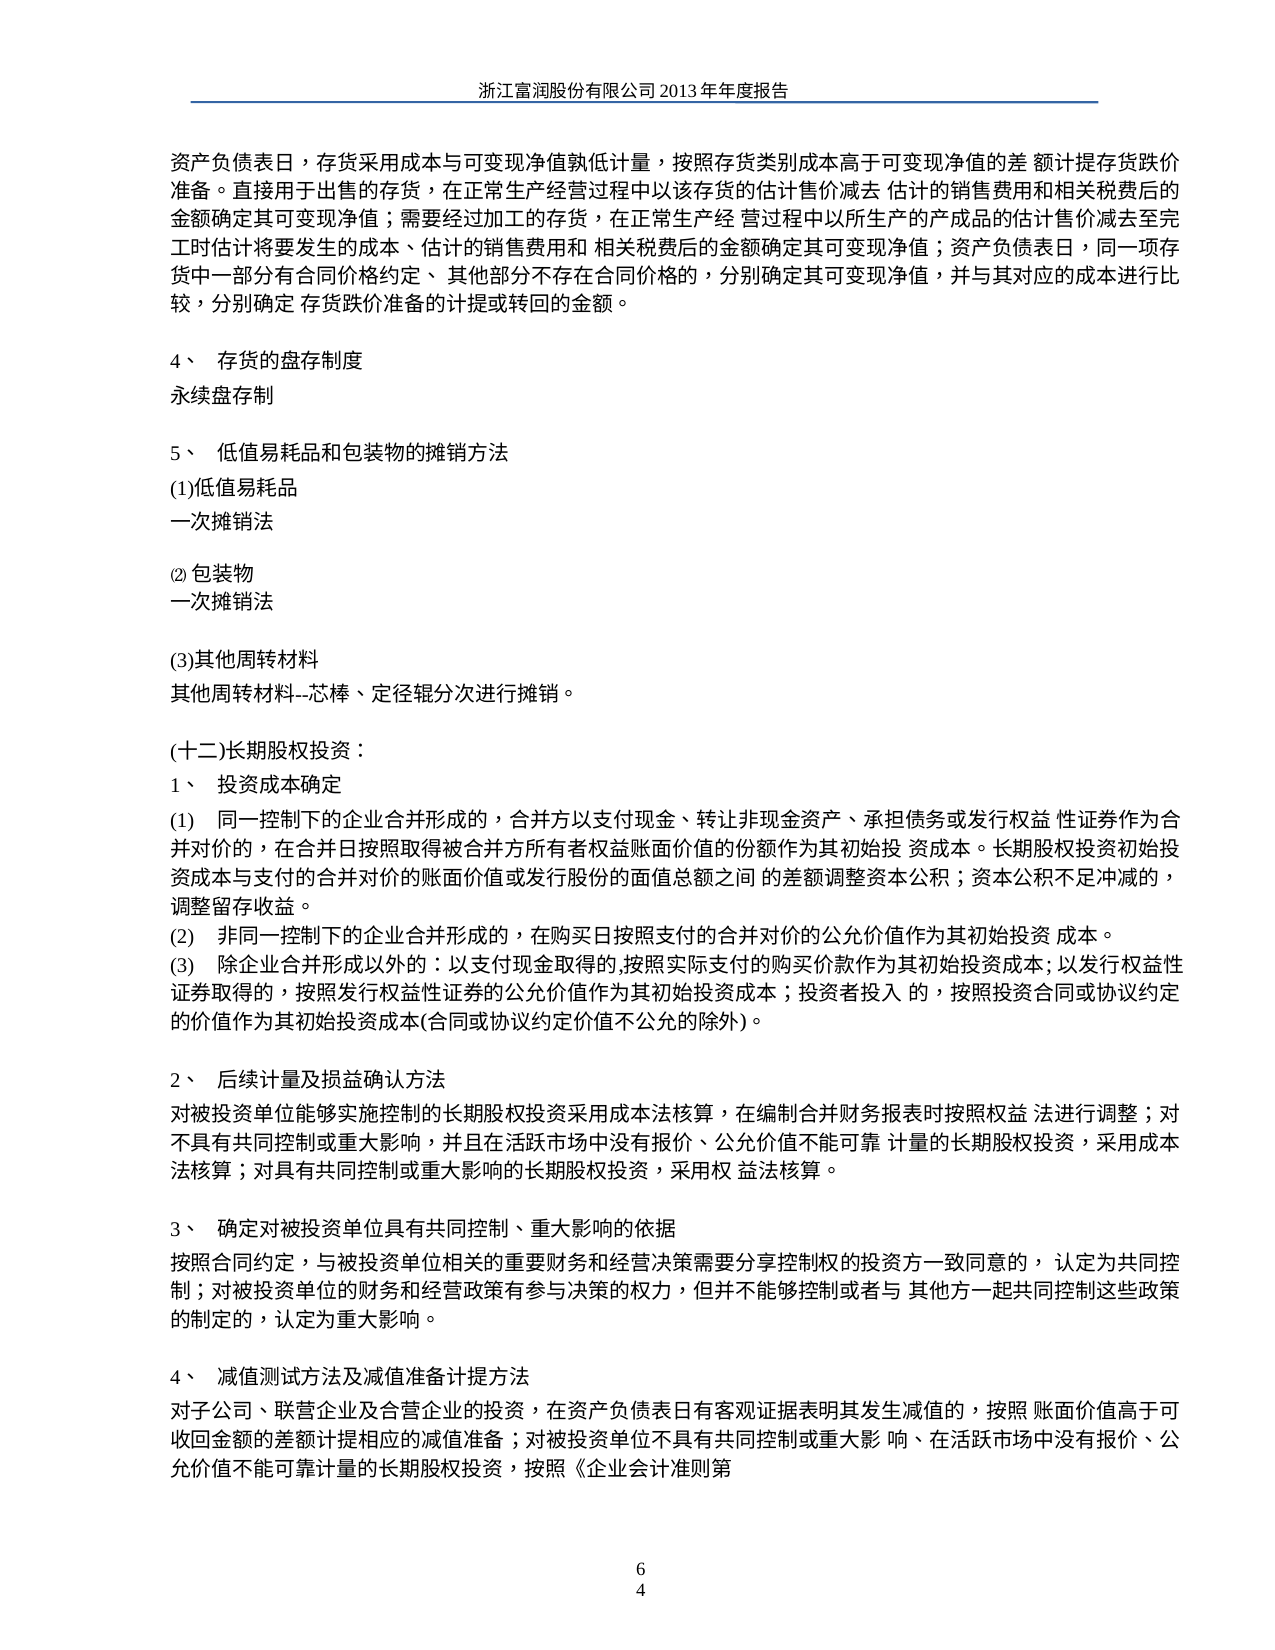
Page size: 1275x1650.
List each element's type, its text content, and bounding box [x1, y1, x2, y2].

text 4、 存货的盘存制度 [170, 347, 1184, 375]
text (1)低值易耗品 [170, 473, 1184, 501]
text 永续盘存制 [170, 381, 1184, 409]
text 一次摊销法 [170, 587, 1184, 616]
text ⑵包装物 [170, 558, 1184, 587]
text 一次摊销法 [170, 507, 1184, 535]
text 3、 确定对被投资单位具有共同控制、重大影响的依据 [170, 1214, 1184, 1242]
text 5、 低值易耗品和包装物的摊销方法 [170, 438, 1184, 467]
text 2、 后续计量及损益确认方法 [170, 1065, 1184, 1093]
text (3)其他周转材料 [170, 645, 1184, 673]
list 除企业合并形成以外的：以支付现金取得的,按照实际支付的购买价款作为其初始投资成本; 以发行权益性证券取得的，按照发行权益性证券的公允价值作为其初始投资成本；投资者投入 的，按照投资合同或协议约定的价值作为其初始投资成本(合同或协议约定价值不公允的除外)。 [170, 949, 1184, 1036]
text 资产负债表日，存货采用成本与可变现净值孰低计量，按照存货类别成本高于可变现净值的差 额计提存货跌价准备。直接用于出售的存货，在正常生产经营过程中以该存货的估计售价减去 估计的销售费用和相关税费后的金额确定其可变现净值；需要经过加工的存货，在正常生产经 营过程中以所生产的产成品的估计售价减去至完工时估计将要发生的成本、估计的销售费用和 相关税费后的金额确定其可变现净值；资产负债表日，同一项存货中一部分有合同价格约定、 其他部分不存在合同价格的，分别确定其可变现净值，并与其对应的成本进行比较，分别确定 存货跌价准备的计提或转回的金额。 [170, 147, 1184, 317]
text 其他周转材料--芯棒、定径辊分次进行摊销。 [170, 679, 1184, 707]
text 按照合同约定，与被投资单位相关的重要财务和经营决策需要分享控制权的投资方一致同意的， 认定为共同控制；对被投资单位的财务和经营政策有参与决策的权力，但并不能够控制或者与 其他方一起共同控制这些政策的制定的，认定为重大影响。 [170, 1248, 1184, 1333]
text 1、 投资成本确定 [170, 771, 1184, 799]
list 同一控制下的企业合并形成的，合并方以支付现金、转让非现金资产、承担债务或发行权益 性证券作为合并对价的，在合并日按照取得被合并方所有者权益账面价值的份额作为其初始投 资成本。长期股权投资初始投资成本与支付的合并对价的账面价值或发行股份的面值总额之间 的差额调整资本公积；资本公积不足冲减的，调整留存收益。 [170, 805, 1184, 920]
text 对被投资单位能够实施控制的长期股权投资采用成本法核算，在编制合并财务报表时按照权益 法进行调整；对不具有共同控制或重大影响，并且在活跃市场中没有报价、公允价值不能可靠 计量的长期股权投资，采用成本法核算；对具有共同控制或重大影响的长期股权投资，采用权 益法核算。 [170, 1099, 1184, 1185]
text 4、 减值测试方法及减值准备计提方法 [170, 1362, 1184, 1391]
list 非同一控制下的企业合并形成的，在购买日按照支付的合并对价的公允价值作为其初始投资 成本。 [170, 920, 1184, 949]
text 对子公司、联营企业及合营企业的投资，在资产负债表日有客观证据表明其发生减值的，按照 账面价值高于可收回金额的差额计提相应的减值准备；对被投资单位不具有共同控制或重大影 响、在活跃市场中没有报价、公允价值不能可靠计量的长期股权投资，按照《企业会计准则第 [170, 1396, 1184, 1482]
text (十二)长期股权投资： [170, 737, 1184, 765]
